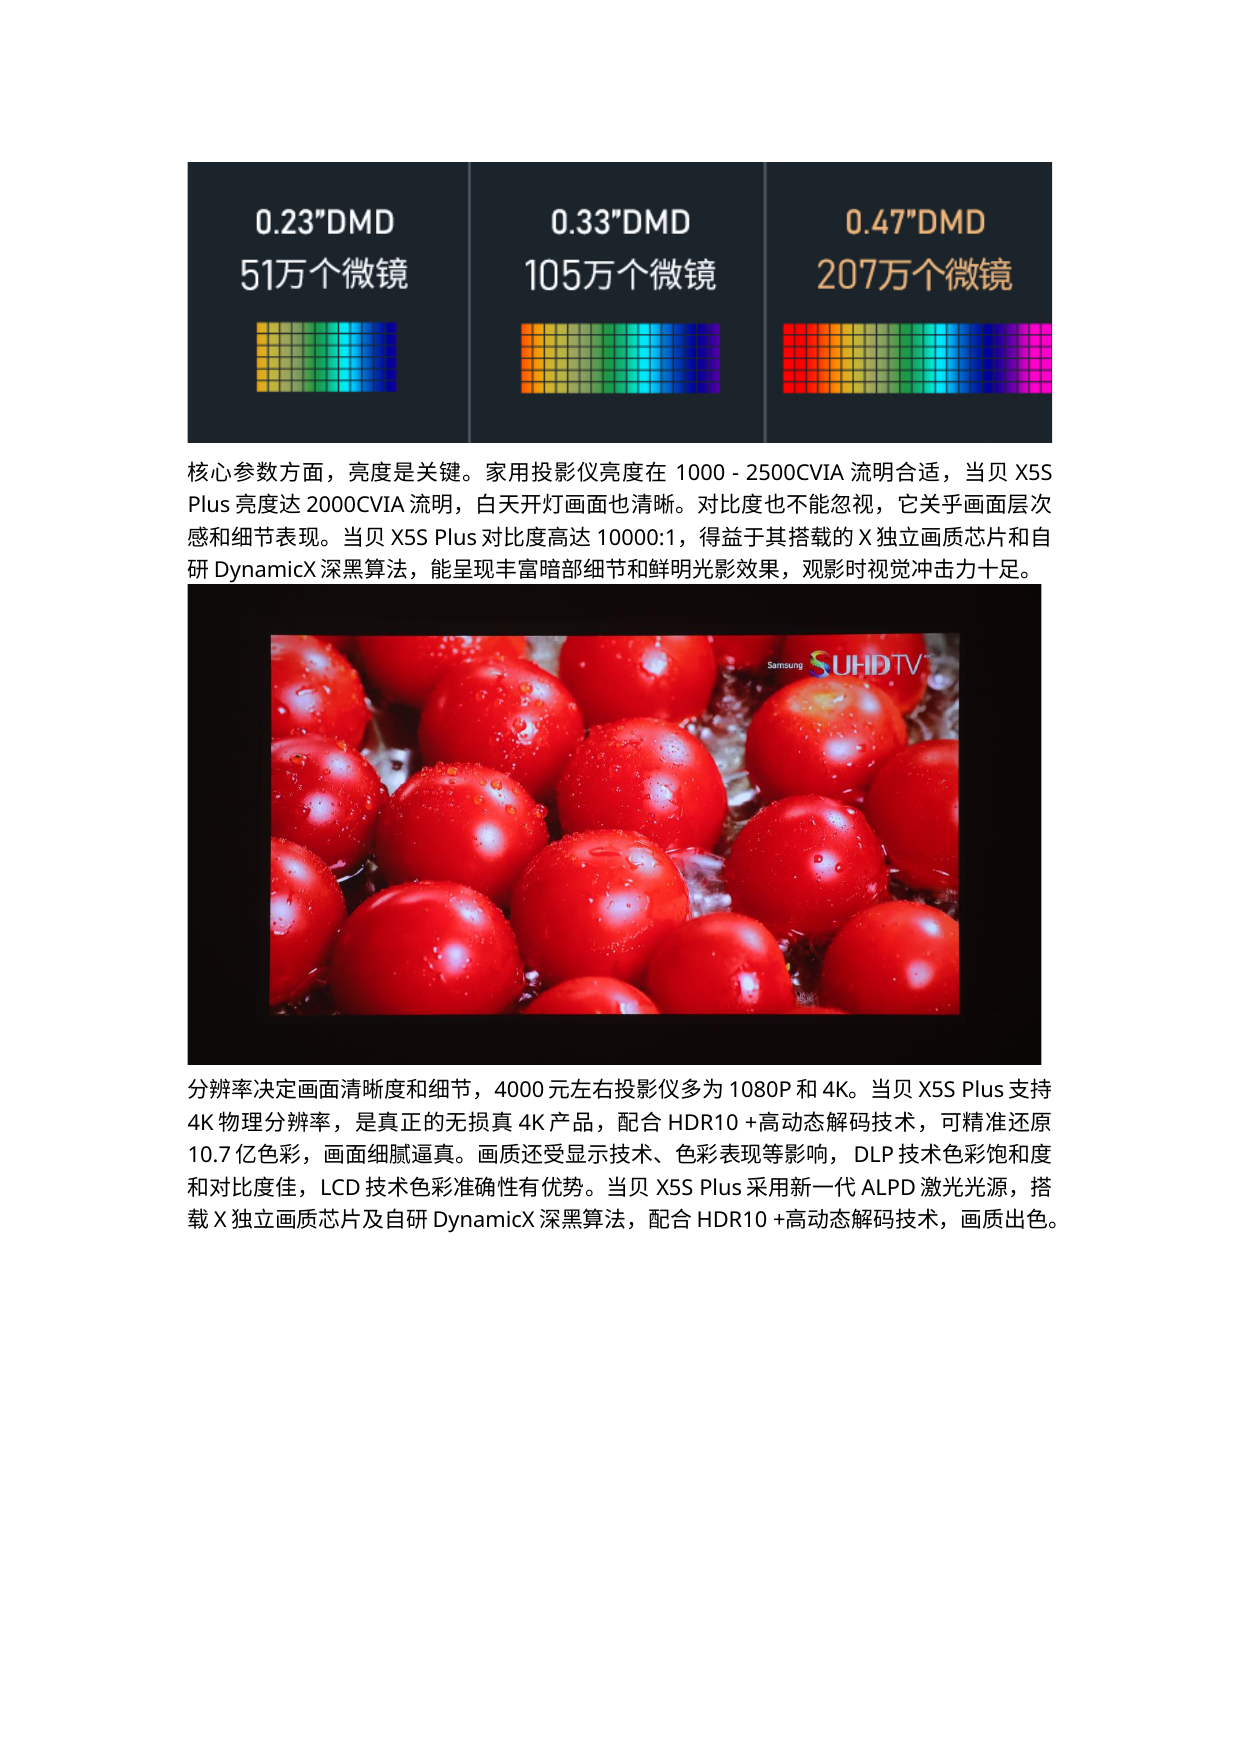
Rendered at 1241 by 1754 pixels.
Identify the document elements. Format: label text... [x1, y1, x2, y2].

text 核心参数方面，亮度是关键。家用投影仪亮度在1000 - 2500CVIA流明合适，当贝X5S Plus亮度达2000CVIA流明，白天开灯画面也清晰。对比度也不能忽视，它关乎画面层次感和细节表现。当贝X5S Plus对比度高达10000:1，得益于其搭载的X独立画质芯片和自研DynamicX深黑算法，能呈现丰富暗部细节和鲜明光影效果，观影时视觉冲击力十足。 [187, 454, 1053, 584]
picture [187, 162, 1053, 443]
text 分辨率决定画面清晰度和细节，4000元左右投影仪多为1080P和4K。当贝X5S Plus支持4K物理分辨率，是真正的无损真4K产品，配合HDR10 +高动态解码技术，可精准还原10.7亿色彩，画面细腻逼真。画质还受显示技术、色彩表现等影响，DLP技术色彩饱和度和对比度佳，LCD技术色彩准确性有优势。当贝X5S Plus采用新一代ALPD激光光源，搭载X独立画质芯片及自研DynamicX深黑算法，配合HDR10 +高动态解码技术，画质出色。 [187, 1072, 1053, 1234]
picture [187, 584, 1042, 1065]
